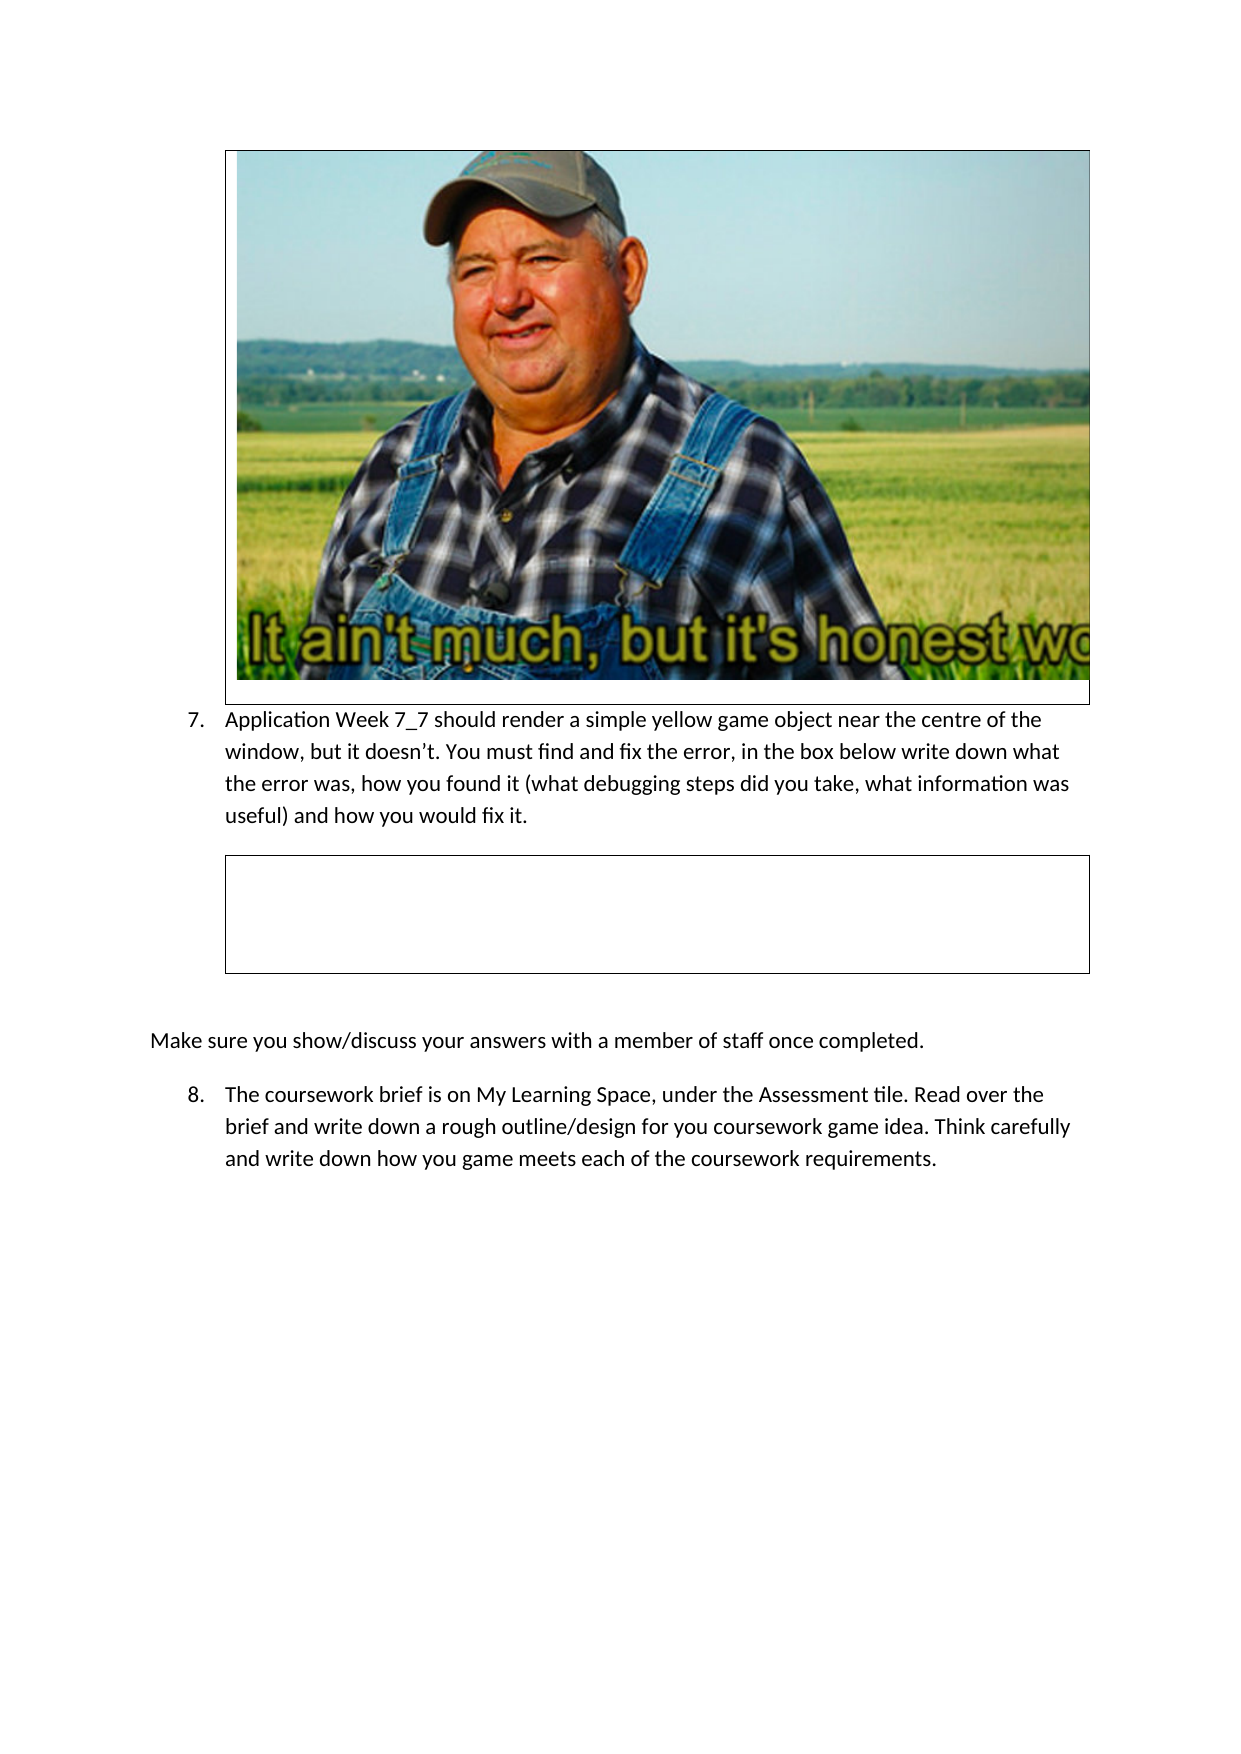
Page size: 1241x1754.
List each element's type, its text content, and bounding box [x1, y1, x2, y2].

picture [236, 151, 1090, 680]
table_header [226, 856, 1089, 973]
table_header [226, 151, 1089, 704]
list The coursework brief is on My Learning Space, under the Assessment tile. Read over the brief and write down a rough outline/design for you coursework game idea. Think carefully and write down how you game meets each of the coursework requirements. [187, 1080, 1090, 1204]
text Make sure you show/discuss your answers with a member of staff once completed. [150, 1027, 1090, 1055]
list Application Week 7_7 should render a simple yellow game object near the centre of the window, but it doesn’t. You must find and fix the error, in the box below write down what the error was, how you found it (what debugging steps did you take, what information was useful) and how you would fix it. [187, 705, 1090, 829]
